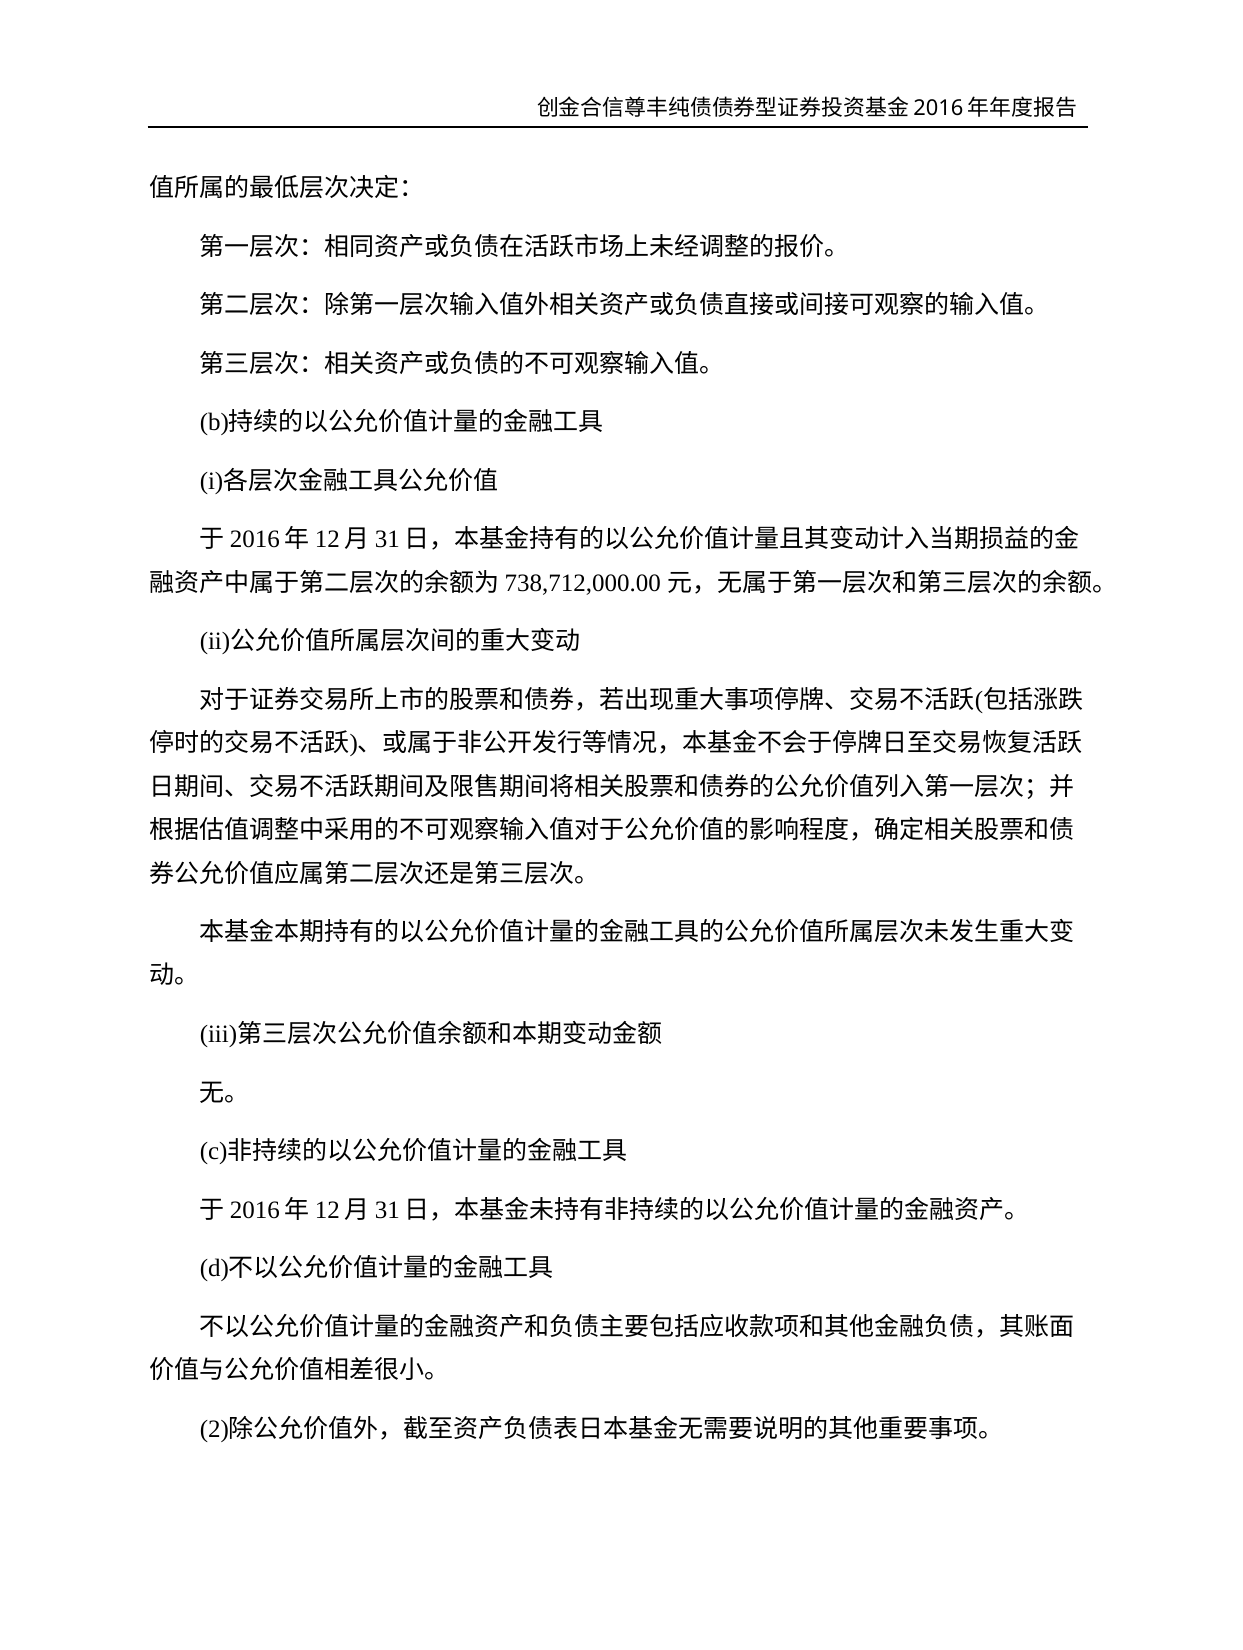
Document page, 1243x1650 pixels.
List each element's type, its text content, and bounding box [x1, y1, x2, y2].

text 本基金本期持有的以公允价值计量的金融工具的公允价值所属层次未发生重大变动。 [149, 912, 1094, 991]
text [149, 167, 1094, 204]
text (i)各层次金融工具公允价值 [149, 460, 1094, 496]
text 无。 [149, 1072, 1094, 1108]
text 不以公允价值计量的金融资产和负债主要包括应收款项和其他金融负债，其账面价值与公允价值相差很小。 [149, 1306, 1094, 1386]
text 对于证券交易所上市的股票和债券，若出现重大事项停牌、交易不活跃(包括涨跌停时的交易不活跃)、或属于非公开发行等情况，本基金不会于停牌日至交易恢复活跃日期间、交易不活跃期间及限售期间将相关股票和债券的公允价值列入第一层次；并根据估值调整中采用的不可观察输入值对于公允价值的影响程度，确定相关股票和债券公允价值应属第二层次还是第三层次。 [149, 679, 1094, 889]
text 第二层次：除第一层次输入值外相关资产或负债直接或间接可观察的输入值。 [149, 284, 1094, 321]
text 于2016年12月31日，本基金未持有非持续的以公允价值计量的金融资产。 [149, 1189, 1094, 1225]
text (c)非持续的以公允价值计量的金融工具 [149, 1131, 1094, 1167]
text 第一层次：相同资产或负债在活跃市场上未经调整的报价。 [149, 226, 1094, 262]
text (2)除公允价值外，截至资产负债表日本基金无需要说明的其他重要事项。 [149, 1408, 1094, 1444]
text 第三层次：相关资产或负债的不可观察输入值。 [149, 343, 1094, 379]
text (d)不以公允价值计量的金融工具 [149, 1248, 1094, 1284]
text (ii)公允价值所属层次间的重大变动 [149, 621, 1094, 657]
text (iii)第三层次公允价值余额和本期变动金额 [149, 1013, 1094, 1050]
text 于2016年12月31日，本基金持有的以公允价值计量且其变动计入当期损益的金融资产中属于第二层次的余额为738,712,000.00 元，无属于第一层次和第三层次的余额。 [149, 519, 1094, 598]
text (b)持续的以公允价值计量的金融工具 [149, 402, 1094, 438]
